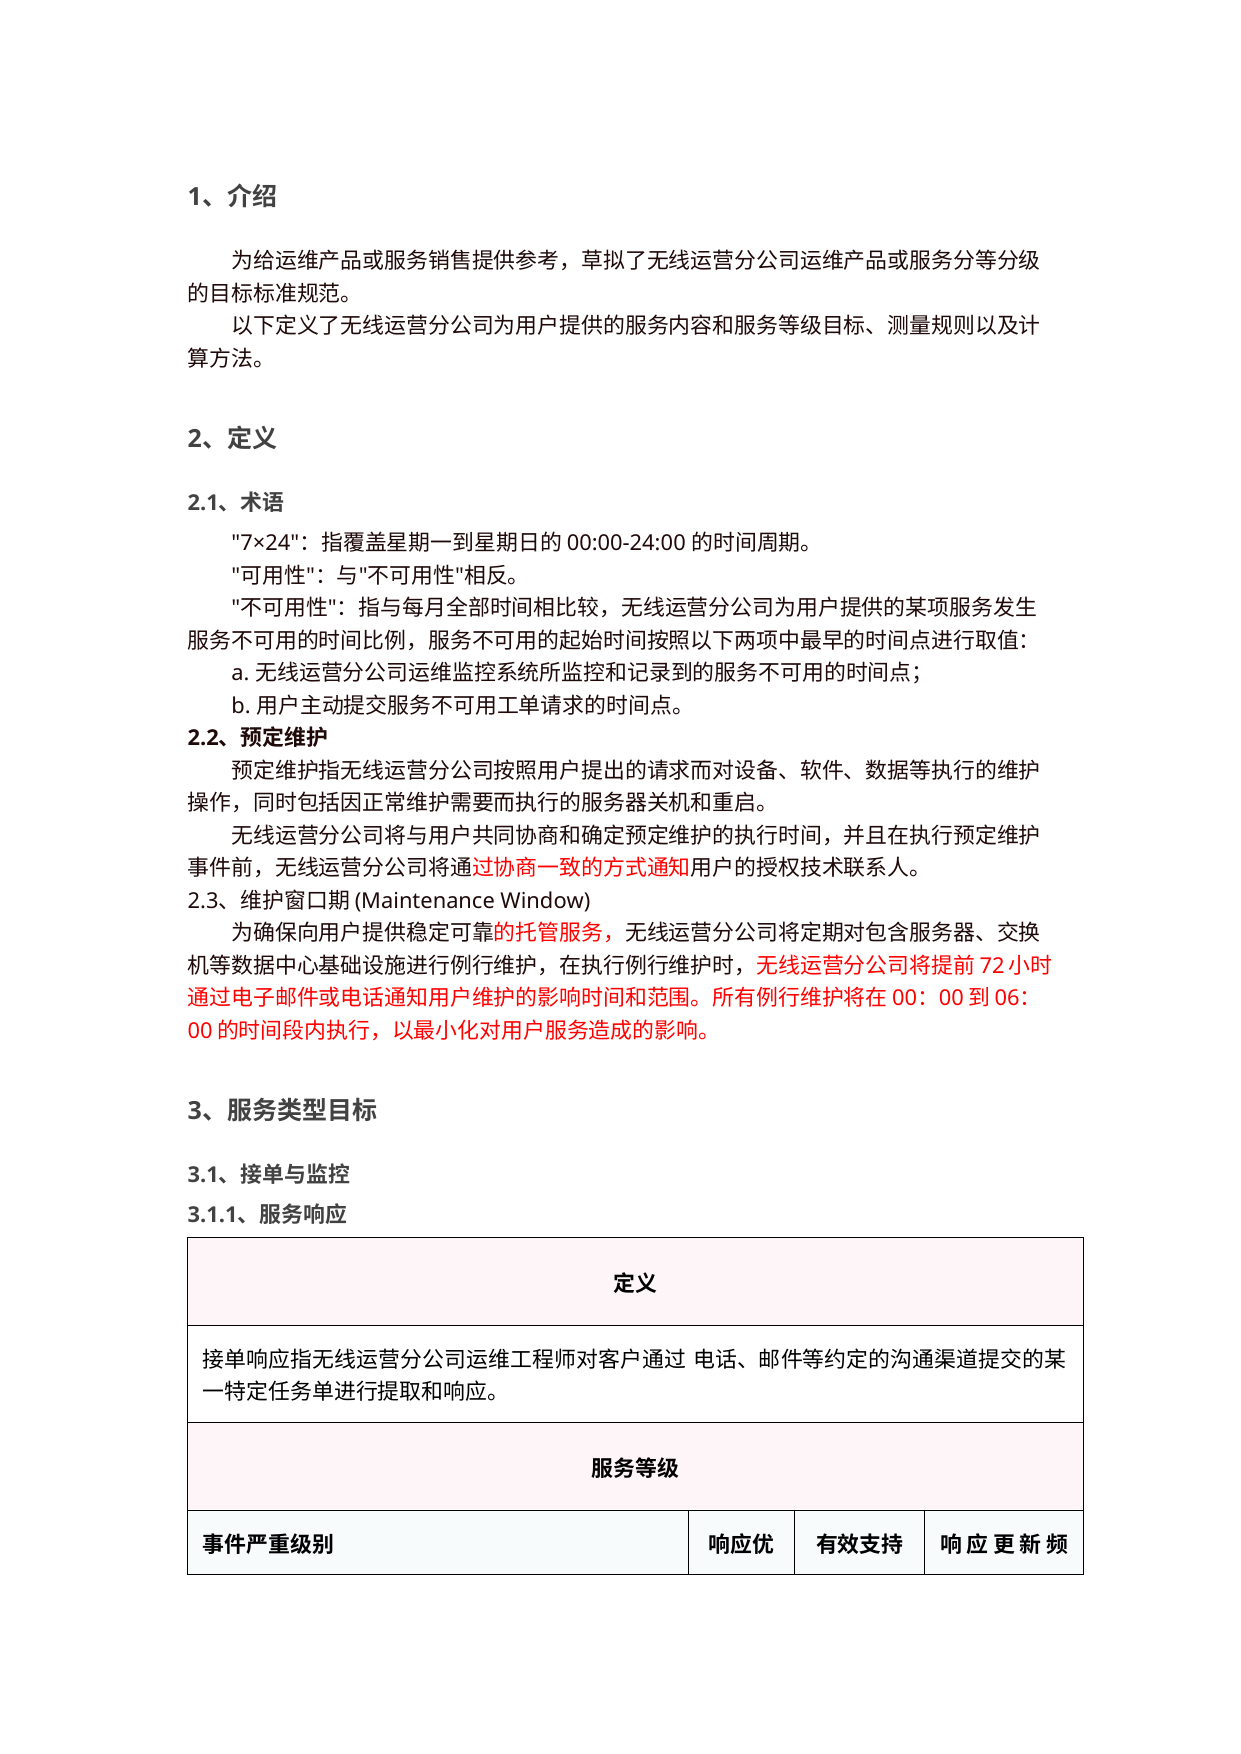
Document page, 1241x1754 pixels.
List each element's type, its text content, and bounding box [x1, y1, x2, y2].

subtitle 1、介绍 [187, 162, 1053, 227]
text 2.3、维护窗口期 (Maintenance Window) [187, 882, 1053, 915]
text "7×24"：指覆盖星期一到星期日的 00:00-24:00 的时间周期。 [187, 525, 1053, 557]
text 3.1、接单与监控 [187, 1157, 1053, 1189]
text 以下定义了无线运营分公司为用户提供的服务内容和服务等级目标、测量规则以及计算方法。 [187, 308, 1053, 373]
table_cell 事件严重级别 [188, 1511, 688, 1574]
text a. 无线运营分公司运维监控系统所监控和记录到的服务不可用的时间点； [187, 655, 1053, 687]
text 3.1.1、服务响应 [187, 1197, 1053, 1229]
text 2.2、预定维护 [187, 720, 1053, 752]
table_cell 响应更新频率 [925, 1511, 1083, 1574]
subtitle 3、服务类型目标 [187, 1076, 1053, 1141]
subtitle 2、定义 [187, 404, 1053, 469]
table_header 定义 [188, 1238, 1083, 1325]
text "可用性"：与"不可用性"相反。 [187, 557, 1053, 590]
text 预定维护指无线运营分公司按照用户提出的请求而对设备、软件、数据等执行的维护操作，同时包括因正常维护需要而执行的服务器关机和重启。 [187, 752, 1053, 817]
table_cell 服务等级 [188, 1423, 1083, 1509]
table_cell 有效支持时间 [795, 1511, 924, 1574]
text 为确保向用户提供稳定可靠的托管服务，无线运营分公司将定期对包含服务器、交换机等数据中心基础设施进行例行维护，在执行例行维护时，无线运营分公司将提前72小时通过电子邮件或电话通知用户维护的影响时间和范围。所有例行维护将在00：00到06：00的时间段内执行，以最小化对用户服务造成的影响。 [187, 915, 1053, 1045]
text 为给运维产品或服务销售提供参考，草拟了无线运营分公司运维产品或服务分等分级的目标标准规范。 [187, 243, 1053, 308]
text b. 用户主动提交服务不可用工单请求的时间点。 [187, 687, 1053, 720]
text 2.1、术语 [187, 484, 1053, 517]
table_cell 接单响应指无线运营分公司运维工程师对客户通过 电话、邮件等约定的沟通渠道提交的某一特定任务单进行提取和响应。 [188, 1326, 1083, 1422]
table_cell 响应优先级 [689, 1511, 794, 1574]
text "不可用性"：指与每月全部时间相比较，无线运营分公司为用户提供的某项服务发生服务不可用的时间比例，服务不可用的起始时间按照以下两项中最早的时间点进行取值： [187, 590, 1053, 655]
text 无线运营分公司将与用户共同协商和确定预定维护的执行时间，并且在执行预定维护事件前，无线运营分公司将通过协商一致的方式通知用户的授权技术联系人。 [187, 817, 1053, 882]
